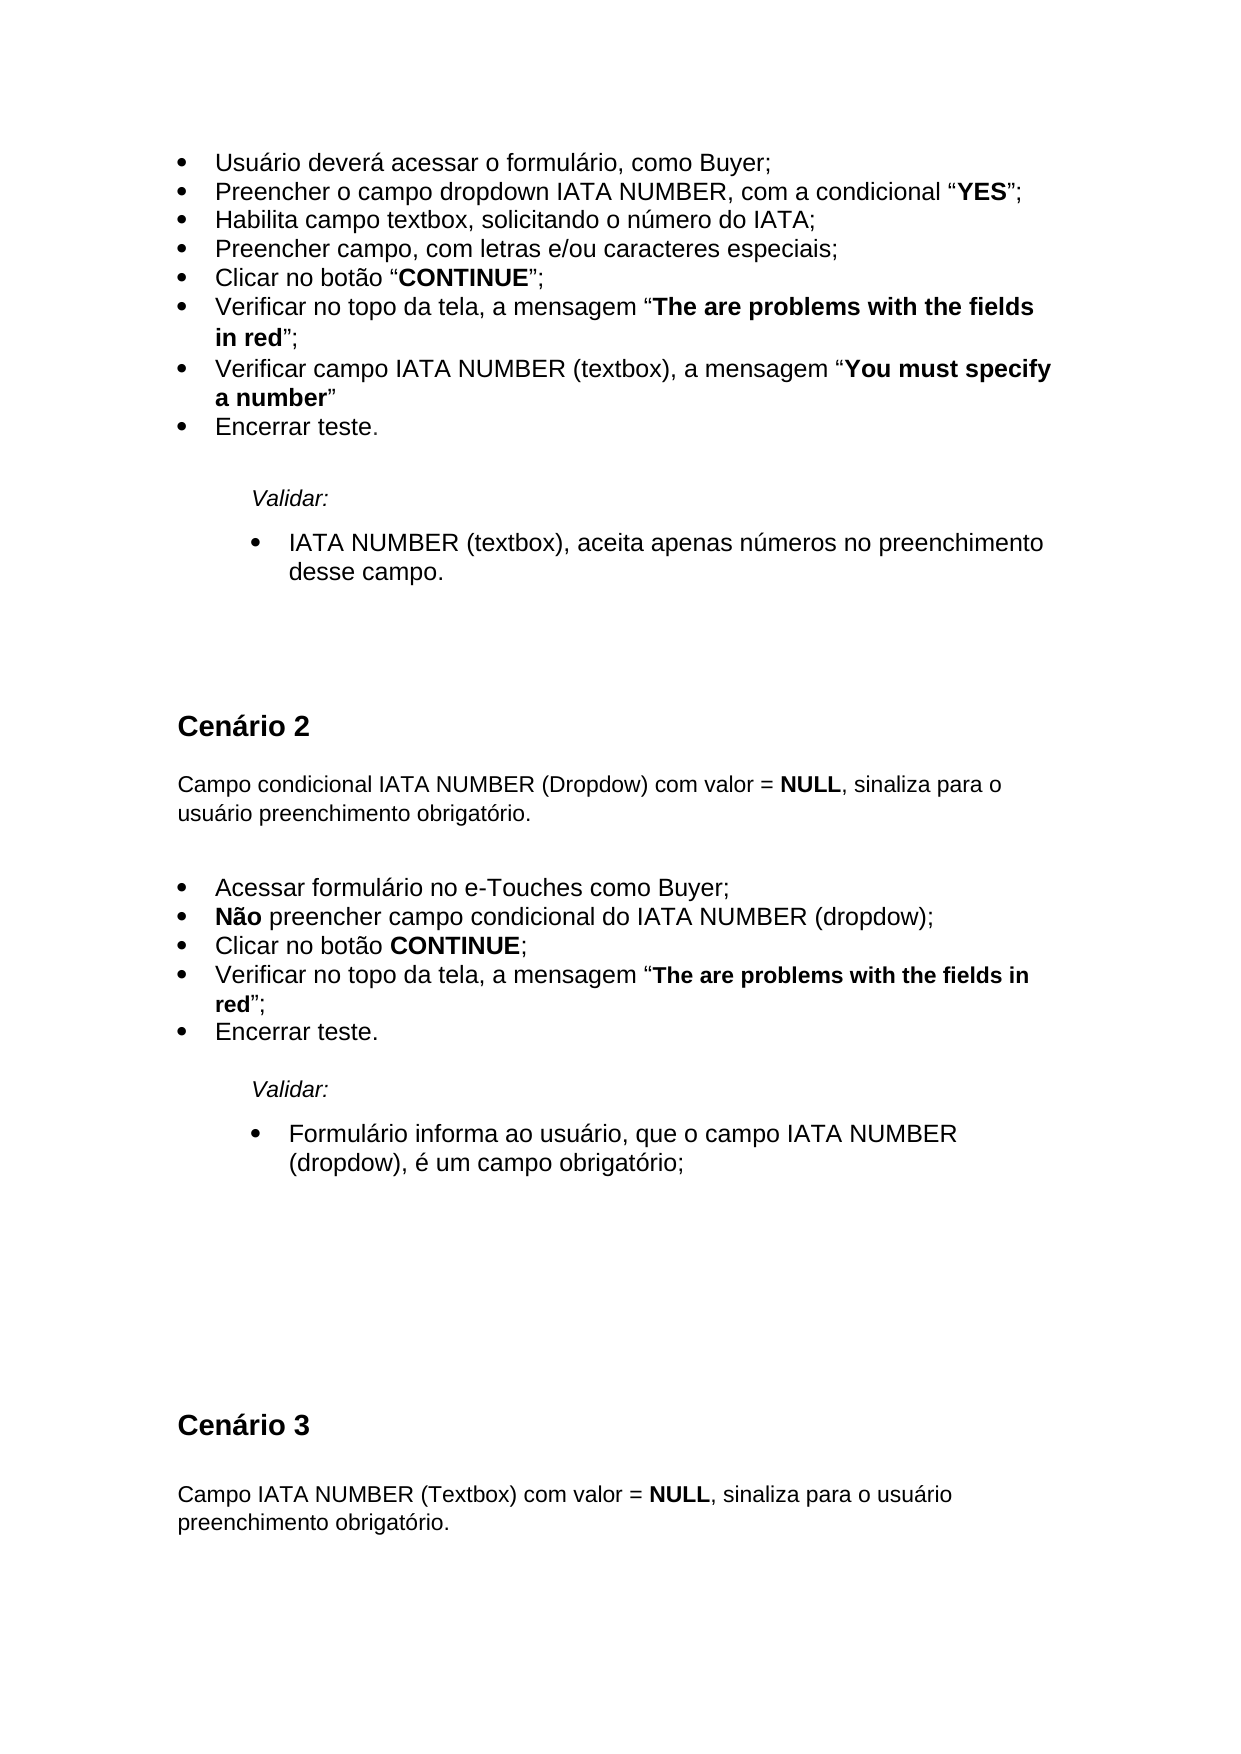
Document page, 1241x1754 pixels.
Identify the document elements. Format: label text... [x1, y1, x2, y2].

list Encerrar teste. [177, 1017, 1063, 1046]
text Campo IATA NUMBER (Textbox) com valor = NULL, sinaliza para o usuário preenchimento obrigatório. [177, 1481, 1063, 1536]
list Preencher campo, com letras e/ou caracteres especiais; [177, 234, 1063, 263]
text Campo condicional IATA NUMBER (Dropdow) com valor = NULL, sinaliza para o usuário preenchimento obrigatório. [177, 771, 1063, 826]
text Validar: [177, 1075, 1063, 1102]
list Habilita campo textbox, solicitando o número do IATA; [177, 205, 1063, 234]
text Validar: [177, 484, 1063, 511]
list Preencher o campo dropdown IATA NUMBER, com a condicional “YES”; [177, 176, 1063, 205]
list Encerrar teste. [177, 412, 1063, 441]
list Acessar formulário no e-Touches como Buyer; [177, 873, 1063, 902]
list Verificar campo IATA NUMBER (textbox), a mensagem “You must specify a number” [177, 354, 1063, 412]
list Verificar no topo da tela, a mensagem “The are problems with the fields in red”; [177, 292, 1063, 352]
list IATA NUMBER (textbox), aceita apenas números no preenchimento desse campo. [251, 528, 1063, 586]
list Não preencher campo condicional do IATA NUMBER (dropdow); [177, 902, 1063, 931]
list Formulário informa ao usuário, que o campo IATA NUMBER (dropdow), é um campo obrigatório; [251, 1119, 1063, 1176]
list Clicar no botão “CONTINUE”; [177, 263, 1063, 292]
list Usuário deverá acessar o formulário, como Buyer; [177, 148, 1063, 176]
list Verificar no topo da tela, a mensagem “The are problems with the fields in red”; [177, 960, 1063, 1017]
list Clicar no botão CONTINUE; [177, 931, 1063, 960]
text Cenário 3 [177, 1408, 1063, 1442]
text Cenário 2 [177, 709, 1063, 743]
